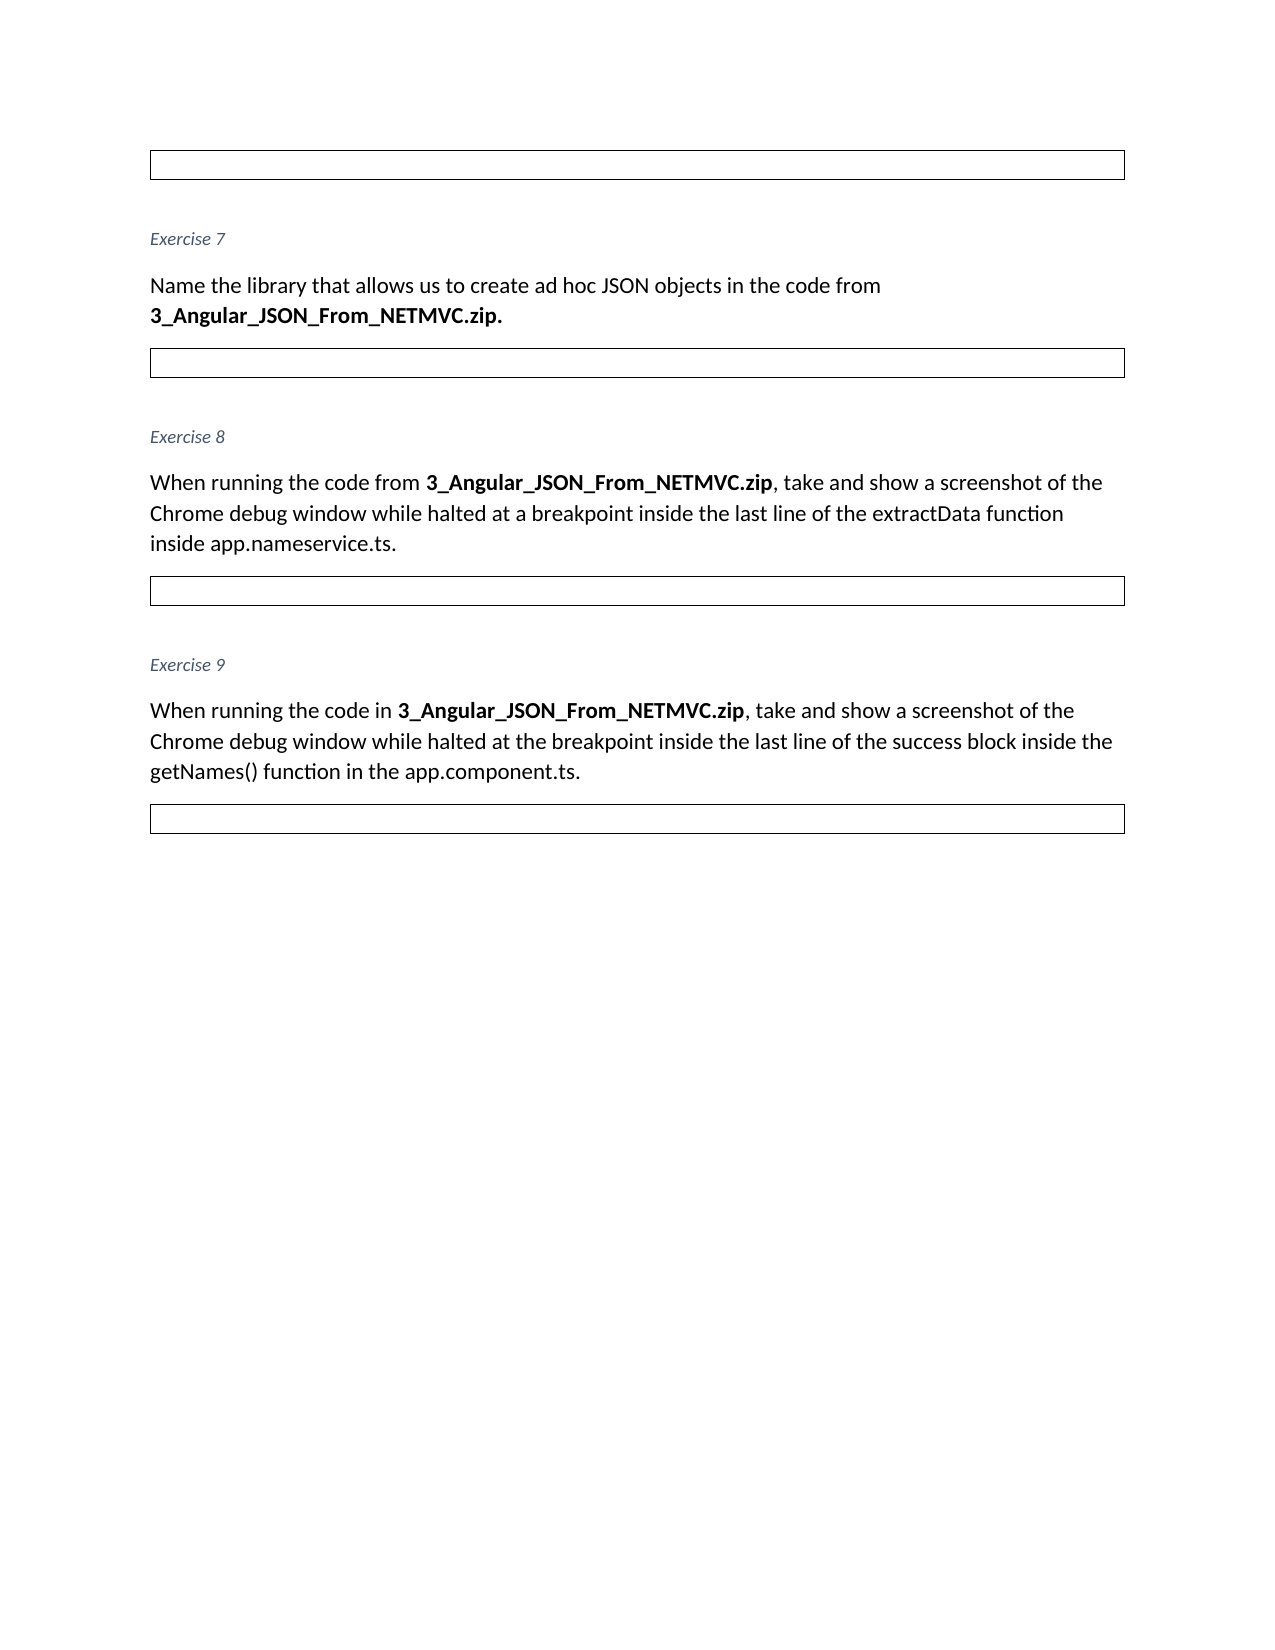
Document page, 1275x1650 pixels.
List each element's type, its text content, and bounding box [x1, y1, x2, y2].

text Name the library that allows us to create ad hoc JSON objects in the code from 3_Angular_JSON_From_NETMVC.zip. [150, 271, 1125, 329]
table_header [151, 151, 1124, 179]
text Exercise 9 [150, 653, 1125, 676]
table_header [151, 349, 1124, 377]
text Exercise 7 [150, 227, 1125, 250]
text When running the code in 3_Angular_JSON_From_NETMVC.zip, take and show a screenshot of the Chrome debug window while halted at the breakpoint inside the last line of the success block inside the getNames() function in the app.component.ts. [150, 697, 1125, 785]
text Exercise 8 [150, 425, 1125, 448]
table_header [151, 577, 1124, 605]
table_header [151, 805, 1124, 833]
text When running the code from 3_Angular_JSON_From_NETMVC.zip, take and show a screenshot of the Chrome debug window while halted at a breakpoint inside the last line of the extractData function inside app.nameservice.ts. [150, 468, 1125, 557]
